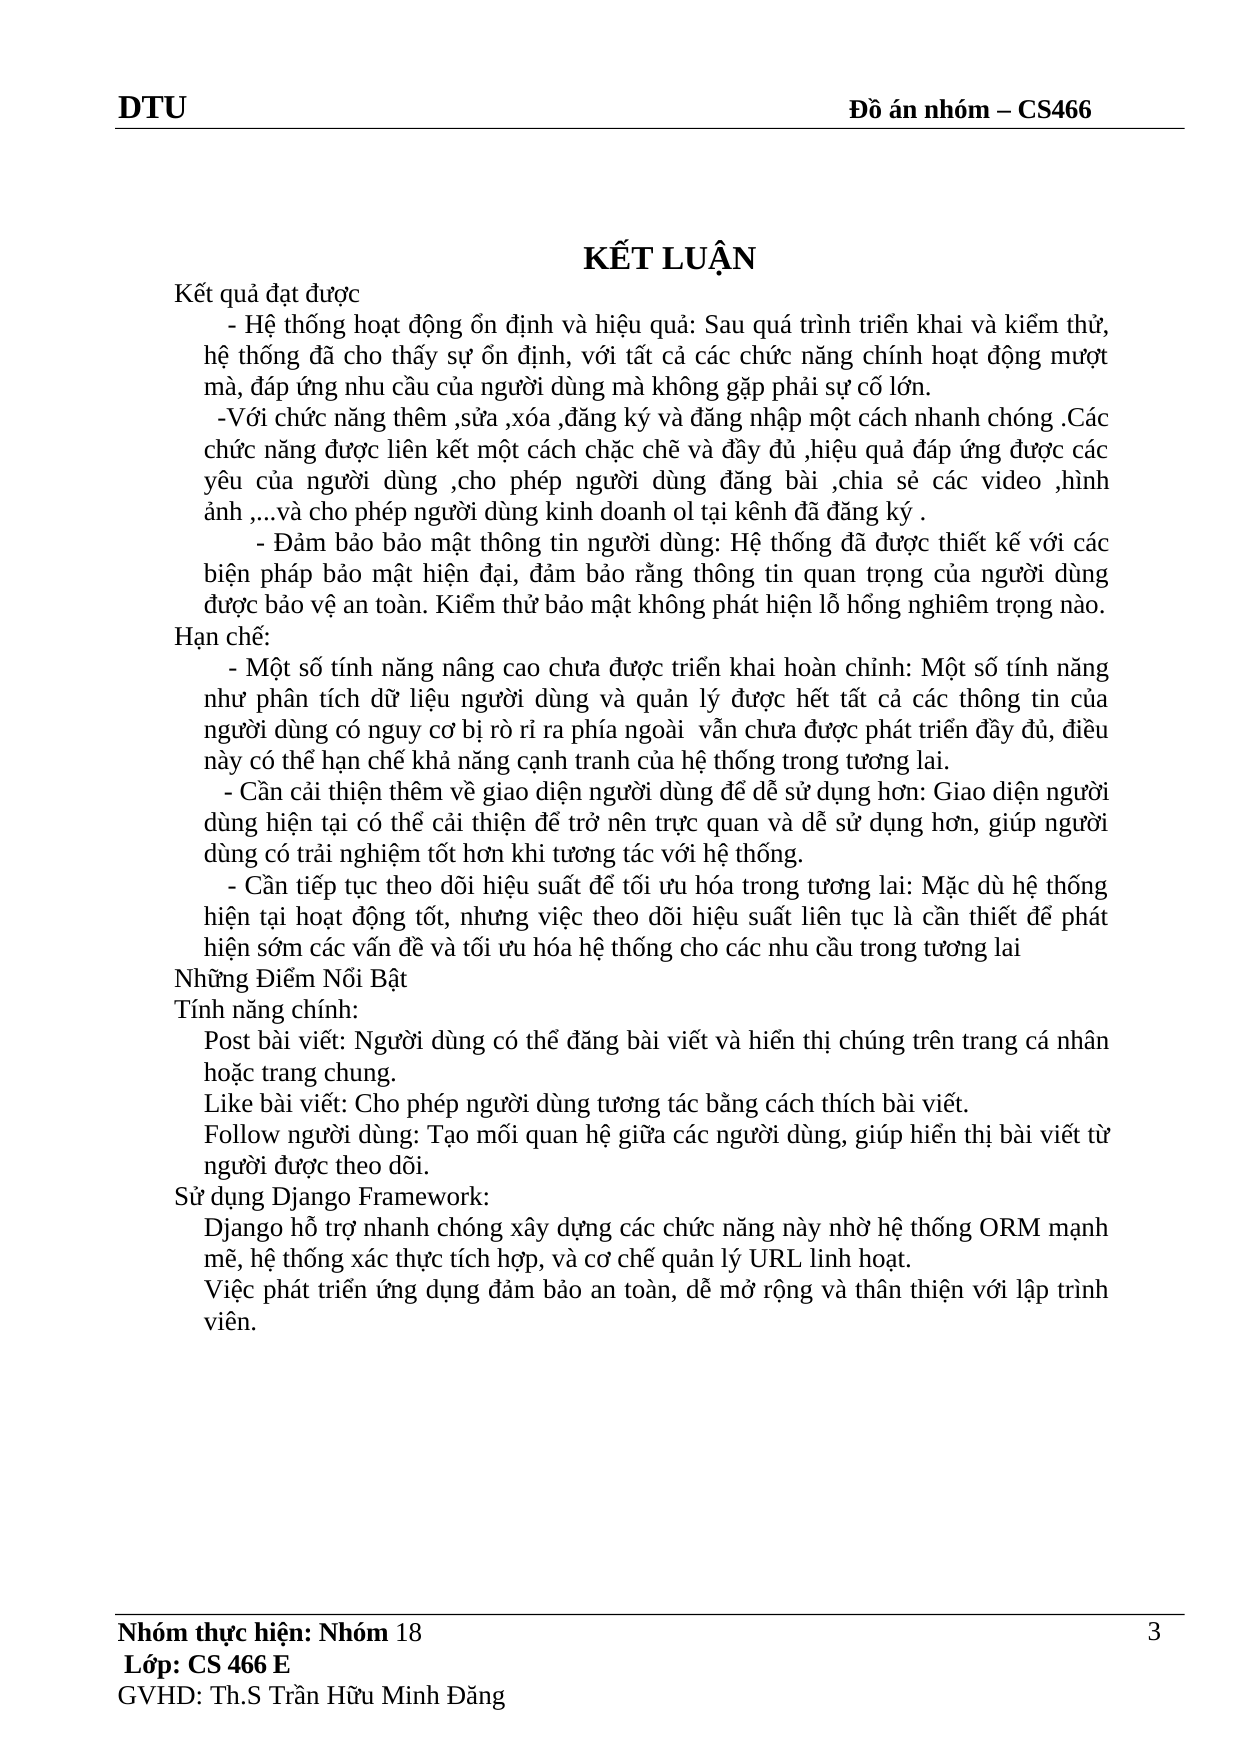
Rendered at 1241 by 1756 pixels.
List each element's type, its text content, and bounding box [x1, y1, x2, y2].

text -Với chức năng thêm ,sửa ,xóa ,đăng ký và đăng nhập một cách nhanh chóng .Các chức năng được liên kết một cách chặc chẽ và đầy đủ ,hiệu quả đáp ứng được các yêu của người dùng ,cho phép người dùng đăng bài ,chia sẻ các video ,hình ảnh ,...và cho phép người dùng kinh doanh ol tại kênh đã đăng ký . [203, 402, 1111, 526]
text Việc phát triển ứng dụng đảm bảo an toàn, dễ mở rộng và thân thiện với lập trình viên. [203, 1274, 1111, 1336]
text Sử dụng Django Framework: [174, 1180, 1111, 1211]
text Follow người dùng: Tạo mối quan hệ giữa các người dùng, giúp hiển thị bài viết từ người được theo dõi. [203, 1118, 1111, 1180]
text Hạn chế: [174, 619, 1111, 651]
text Post bài viết: Người dùng có thể đăng bài viết và hiển thị chúng trên trang cá nhân hoặc trang chung. [203, 1024, 1111, 1087]
text - Hệ thống hoạt động ổn định và hiệu quả: Sau quá trình triển khai và kiểm thử, hệ thống đã cho thấy sự ổn định, với tất cả các chức năng chính hoạt động mượt mà, đáp ứng nhu cầu của người dùng mà không gặp phải sự cố lớn. [203, 308, 1111, 402]
text Django hỗ trợ nhanh chóng xây dựng các chức năng này nhờ hệ thống ORM mạnh mẽ, hệ thống xác thực tích hợp, và cơ chế quản lý URL linh hoạt. [203, 1211, 1111, 1274]
text - Cần tiếp tục theo dõi hiệu suất để tối ưu hóa trong tương lai: Mặc dù hệ thống hiện tại hoạt động tốt, nhưng việc theo dõi hiệu suất liên tục là cần thiết để phát hiện sớm các vấn đề và tối ưu hóa hệ thống cho các nhu cầu trong tương lai [203, 869, 1111, 962]
text Những Điểm Nổi Bật [174, 962, 1111, 993]
text Like bài viết: Cho phép người dùng tương tác bằng cách thích bài viết. [203, 1087, 1111, 1118]
subtitle KẾT LUẬN [169, 239, 1170, 277]
text Tính năng chính: [174, 993, 1111, 1024]
text - Cần cải thiện thêm về giao diện người dùng để dễ sử dụng hơn: Giao diện người dùng hiện tại có thể cải thiện để trở nên trực quan và dễ sử dụng hơn, giúp người dùng có trải nghiệm tốt hơn khi tương tác với hệ thống. [203, 775, 1111, 869]
text - Một số tính năng nâng cao chưa được triển khai hoàn chỉnh: Một số tính năng như phân tích dữ liệu người dùng và quản lý được hết tất cả các thông tin của người dùng có nguy cơ bị rò rỉ ra phía ngoài vẫn chưa được phát triển đầy đủ, điều này có thể hạn chế khả năng cạnh tranh của hệ thống trong tương lai. [203, 651, 1111, 775]
text - Đảm bảo bảo mật thông tin người dùng: Hệ thống đã được thiết kế với các biện pháp bảo mật hiện đại, đảm bảo rằng thông tin quan trọng của người dùng được bảo vệ an toàn. Kiểm thử bảo mật không phát hiện lỗ hổng nghiêm trọng nào. [203, 526, 1111, 619]
text Kết quả đạt được [174, 277, 1111, 308]
